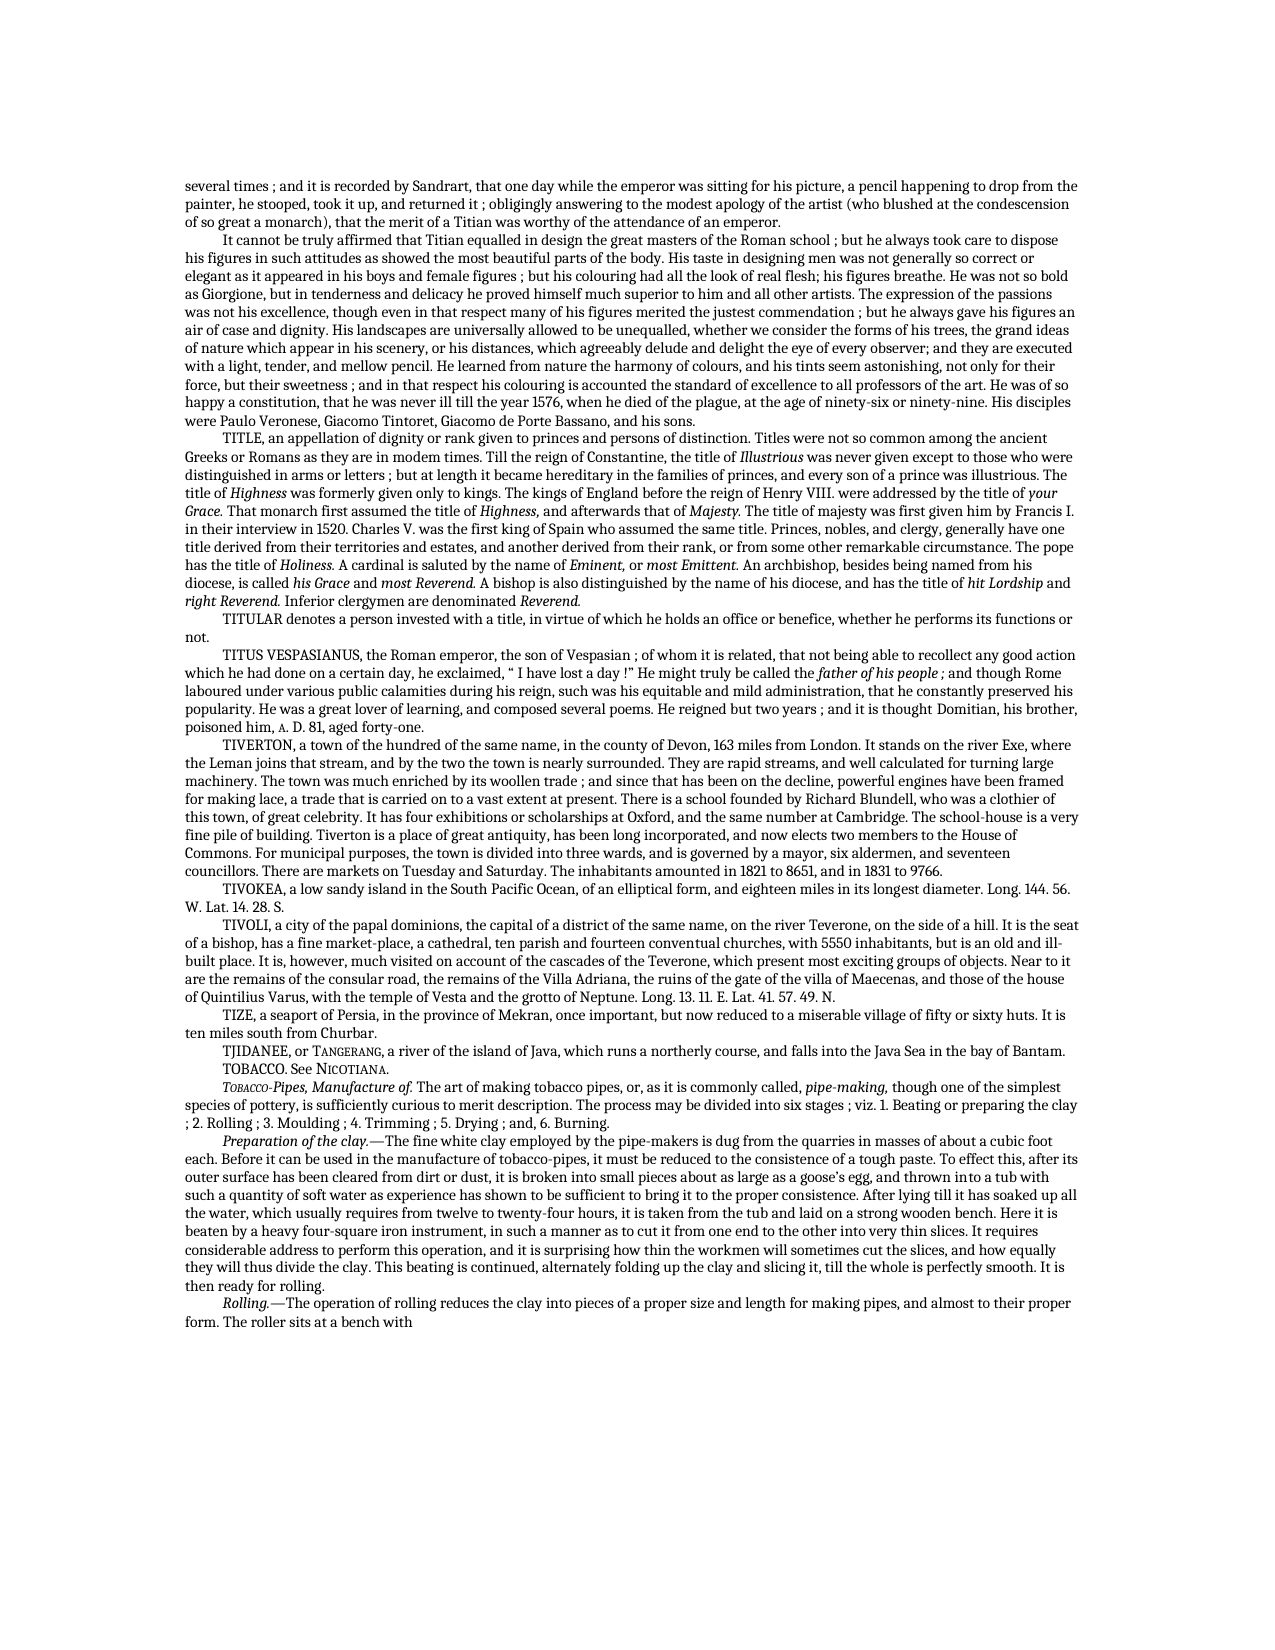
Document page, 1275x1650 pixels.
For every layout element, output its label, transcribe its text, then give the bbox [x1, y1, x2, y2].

text It cannot be truly affirmed that Titian equalled in design the great masters of the Roman school ; but he always took care to dispose his figures in such attitudes as showed the most beautiful parts of the body. His taste in designing men was not generally so correct or elegant as it appeared in his boys and female figures ; but his colouring had all the look of real flesh; his figures breathe. He was not so bold as Giorgione, but in tenderness and delicacy he proved himself much superior to him and all other artists. The expression of the passions was not his excellence, though even in that respect many of his figures merited the justest commendation ; but he always gave his figures an air of case and dignity. His landscapes are universally allowed to be unequalled, whether we consider the forms of his trees, the grand ideas of nature which appear in his scenery, or his distances, which agreeably delude and delight the eye of every observer; and they are executed with a light, tender, and mellow pencil. He learned from nature the harmony of colours, and his tints seem astonishing, not only for their force, but their sweetness ; and in that respect his colouring is accounted the standard of excellence to all professors of the art. He was of so happy a constitution, that he was never ill till the year 1576, when he died of the plague, at the age of ninety-six or ninety-nine. His disciples were Paulo Veronese, Giacomo Tintoret, Giacomo de Porte Bassano, and his sons. [185, 232, 1080, 430]
text TIVERTON, a town of the hundred of the same name, in the county of Devon, 163 miles from London. It stands on the river Exe, where the Leman joins that stream, and by the two the town is nearly surrounded. They are rapid streams, and well calculated for turning large machinery. The town was much enriched by its woollen trade ; and since that has been on the decline, powerful engines have been framed for making lace, a trade that is carried on to a vast extent at present. There is a school founded by Richard Blundell, who was a clothier of this town, of great celebrity. It has four exhibitions or scholarships at Oxford, and the same number at Cambridge. The school-house is a very fine pile of building. Tiverton is a place of great antiquity, has been long incorporated, and now elects two members to the House of Commons. For municipal purposes, the town is divided into three wards, and is governed by a mayor, six aldermen, and seventeen councillors. There are markets on Tuesday and Saturday. The inhabitants amounted in 1821 to 8651, and in 1831 to 9766. [185, 736, 1080, 880]
text TIVOKEA, a low sandy island in the South Pacific Ocean, of an elliptical form, and eighteen miles in its longest diameter. Long. 144. 56. W. Lat. 14. 28. S. [185, 880, 1080, 916]
text TOBACCO. See Νicοτιανa. [185, 1061, 1080, 1079]
text TITLE, an appellation of dignity or rank given to princes and persons of distinction. Titles were not so common among the ancient Greeks or Romans as they are in modem times. Till the reign of Constantine, the title of Illustrious was never given except to those who were distinguished in arms or letters ; but at length it became hereditary in the families of princes, and every son of a prince was illustrious. The title of Highness was formerly given only to kings. The kings of England before the reign of Henry VIII. were addressed by the title of your Grace. That monarch first assumed the title of Highness, and afterwards that of Majesty. The title of majesty was first given him by Francis I. in their interview in 1520. Charles V. was the first king of Spain who assumed the same title. Princes, nobles, and clergy, generally have one title derived from their territories and estates, and another derived from their rank, or from some other remarkable circumstance. The pope has the title of Holiness. A cardinal is saluted by the name of Eminent, or most Emittent. An archbishop, besides being named from his diocese, is called his Grace and most Reverend. A bishop is also distinguished by the name of his diocese, and has the title of hit Lordship and right Reverend. Inferior clergymen are denominated Reverend. [185, 430, 1080, 610]
text Tobacco-Pipes, Manufacture of. The art of making tobacco pipes, or, as it is commonly called, pipe-making, though one of the simplest species of pottery, is sufficiently curious to merit description. The process may be divided into six stages ; viz. 1. Beating or preparing the clay ; 2. Rolling ; 3. Moulding ; 4. Trimming ; 5. Drying ; and, 6. Burning. [185, 1079, 1080, 1133]
text TITULAR denotes a person invested with a title, in virtue of which he holds an office or benefice, whether he performs its functions or not. [185, 610, 1080, 646]
text TIZE, a seaport of Persia, in the province of Mekran, once important, but now reduced to a miserable village of fifty or sixty huts. It is ten miles south from Churbar. [185, 1007, 1080, 1043]
text TIVOLI, a city of the papal dominions, the capital of a district of the same name, on the river Teverone, on the side of a hill. It is the seat of a bishop, has a fine market-place, a cathedral, ten parish and fourteen conventual churches, with 5550 inhabitants, but is an old and ill- built place. It is, however, much visited on account of the cascades of the Teverone, which present most exciting groups of objects. Near to it are the remains of the consular road, the remains of the Villa Adriana, the ruins of the gate of the villa of Maecenas, and those of the house of Quintilius Varus, with the temple of Vesta and the grotto of Neptune. Long. 13. 11. E. Lat. 41. 57. 49. N. [185, 916, 1080, 1007]
text several times ; and it is recorded by Sandrart, that one day while the emperor was sitting for his picture, a pencil happening to drop from the painter, he stooped, took it up, and returned it ; obligingly answering to the modest apology of the artist (who blushed at the condescension of so great a monarch), that the merit of a Titian was worthy of the attendance of an emperor. [185, 178, 1080, 232]
text TITUS VESPASIANUS, the Roman emperor, the son of Vespasian ; of whom it is related, that not being able to recollect any good action which he had done on a certain day, he exclaimed, “ I have lost a day !” He might truly be called the father of his people ; and though Rome laboured under various public calamities during his reign, such was his equitable and mild administration, that he constantly preserved his popularity. He was a great lover of learning, and composed several poems. He reigned but two years ; and it is thought Domitian, his brother, poisoned him, a. D. 81, aged forty-one. [185, 646, 1080, 736]
text Rolling.—The operation of rolling reduces the clay into pieces of a proper size and length for making pipes, and almost to their proper form. The roller sits at a bench with [185, 1295, 1080, 1331]
text TJIDANEE, or Tangerang, a river of the island of Java, which runs a northerly course, and falls into the Java Sea in the bay of Bantam. [185, 1043, 1080, 1061]
text Preparation of the clay.—The fine white clay employed by the pipe-makers is dug from the quarries in masses of about a cubic foot each. Before it can be used in the manufacture of tobacco-pipes, it must be reduced to the consistence of a tough paste. To effect this, after its outer surface has been cleared from dirt or dust, it is broken into small pieces about as large as a goose’s egg, and thrown into a tub with such a quantity of soft water as experience has shown to be sufficient to bring it to the proper consistence. After lying till it has soaked up all the water, which usually requires from twelve to twenty-four hours, it is taken from the tub and laid on a strong wooden bench. Here it is beaten by a heavy four-square iron instrument, in such a manner as to cut it from one end to the other into very thin slices. It requires considerable address to perform this operation, and it is surprising how thin the workmen will sometimes cut the slices, and how equally they will thus divide the clay. This beating is continued, alternately folding up the clay and slicing it, till the whole is perfectly smooth. It is then ready for rolling. [185, 1133, 1080, 1295]
